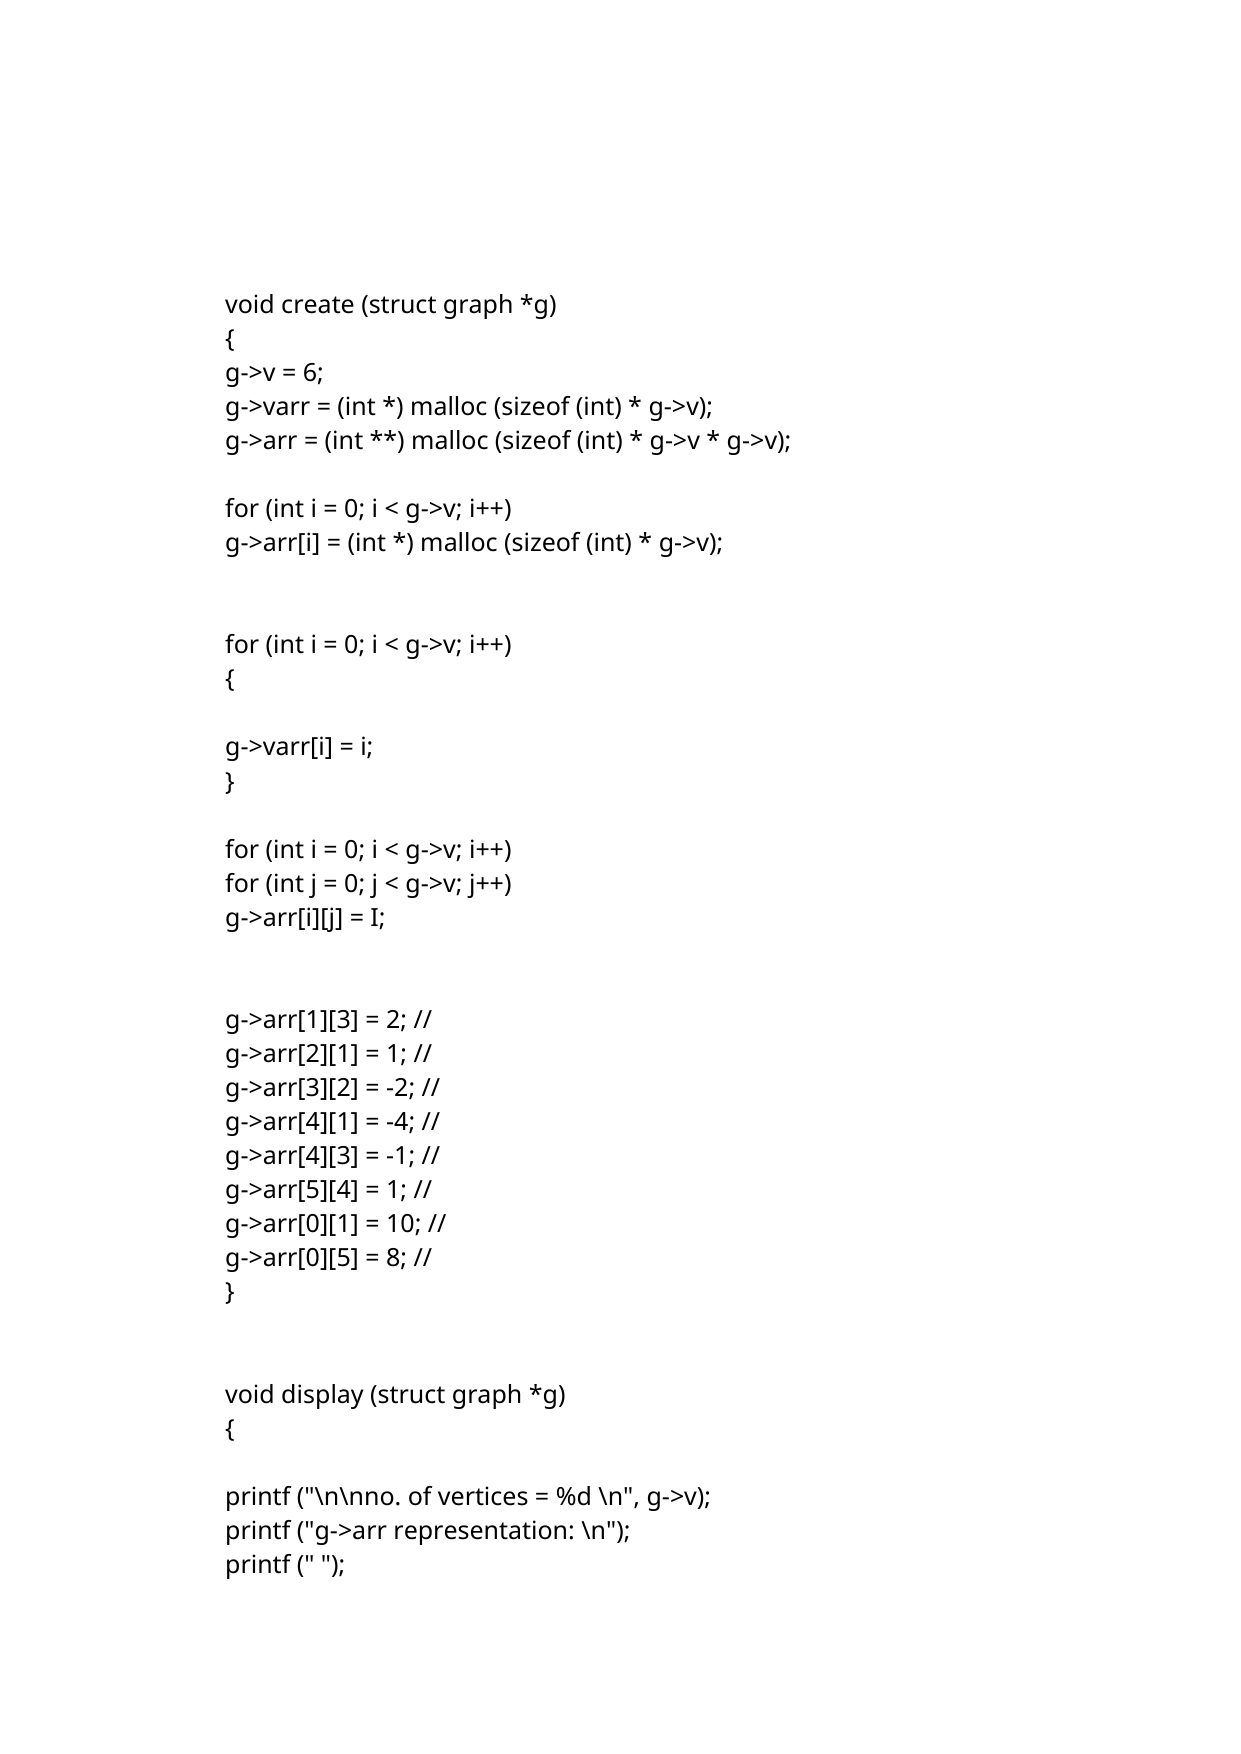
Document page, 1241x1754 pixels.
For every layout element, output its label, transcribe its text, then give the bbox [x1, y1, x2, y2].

text g->arr[0][5] = 8; // [225, 1240, 1090, 1274]
text g->v = 6; [225, 354, 1090, 388]
text g->varr = (int *) malloc (sizeof (int) * g->v); [225, 388, 1090, 422]
text g->arr[5][4] = 1; // [225, 1172, 1090, 1206]
text g->arr[i] = (int *) malloc (sizeof (int) * g->v); [225, 525, 1090, 559]
text for (int j = 0; j < g->v; j++) [225, 865, 1090, 899]
text } [225, 1274, 1090, 1308]
text { [225, 320, 1090, 354]
text for (int i = 0; i < g->v; i++) [225, 627, 1090, 661]
text g->arr[3][2] = -2; // [225, 1070, 1090, 1104]
text for (int i = 0; i < g->v; i++) [225, 831, 1090, 865]
text printf (" "); [225, 1547, 1090, 1581]
text { [225, 661, 1090, 695]
text void create (struct graph *g) [225, 286, 1090, 320]
text g->arr[i][j] = I; [225, 899, 1090, 933]
text g->arr[4][1] = -4; // [225, 1104, 1090, 1138]
text g->arr = (int **) malloc (sizeof (int) * g->v * g->v); [225, 422, 1090, 457]
text { [225, 1410, 1090, 1444]
text for (int i = 0; i < g->v; i++) [225, 491, 1090, 525]
text g->varr[i] = i; [225, 729, 1090, 763]
text g->arr[2][1] = 1; // [225, 1036, 1090, 1070]
text printf ("g->arr representation: \n"); [225, 1512, 1090, 1547]
text void display (struct graph *g) [225, 1376, 1090, 1410]
text } [225, 763, 1090, 797]
text g->arr[0][1] = 10; // [225, 1206, 1090, 1240]
text printf ("\n\nno. of vertices = %d \n", g->v); [225, 1478, 1090, 1512]
text g->arr[4][3] = -1; // [225, 1138, 1090, 1172]
text g->arr[1][3] = 2; // [225, 1002, 1090, 1036]
